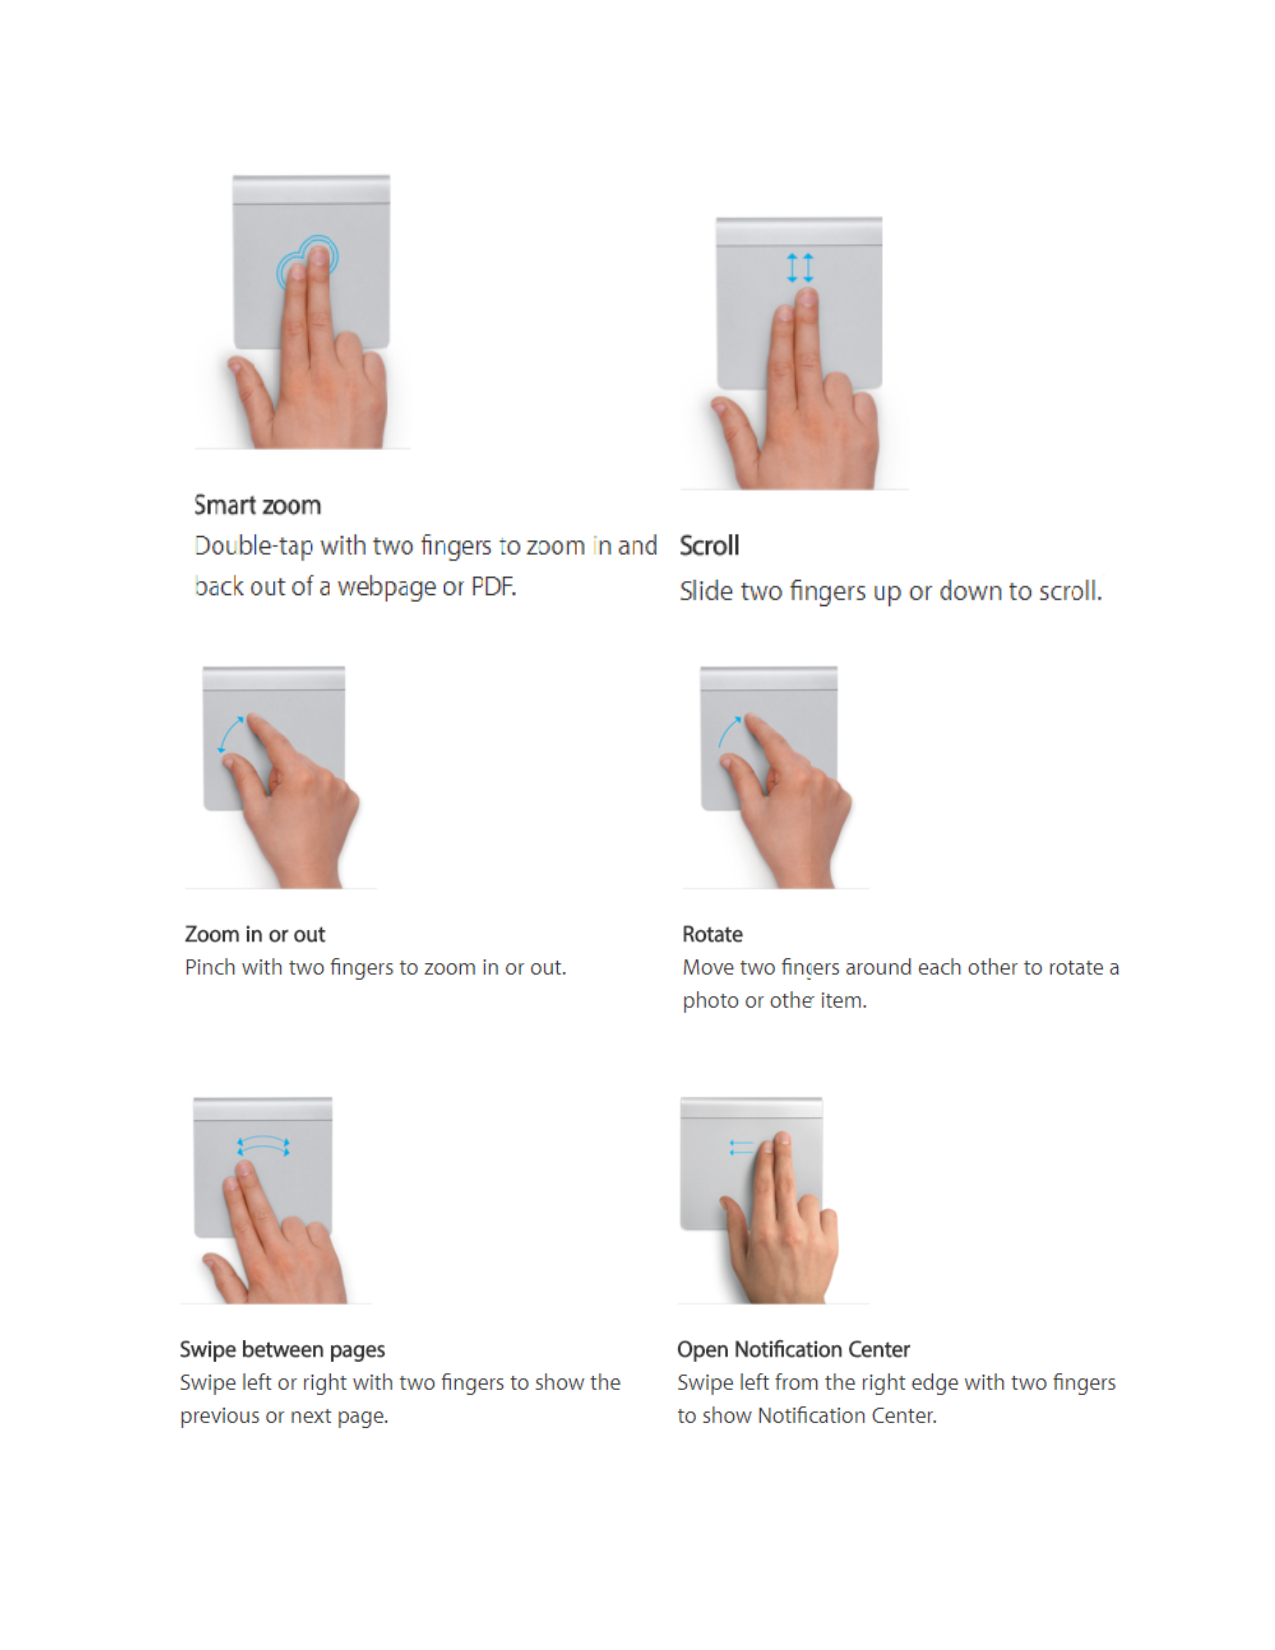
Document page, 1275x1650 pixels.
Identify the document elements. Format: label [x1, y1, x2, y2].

picture [150, 650, 1125, 1432]
picture [150, 150, 1105, 616]
